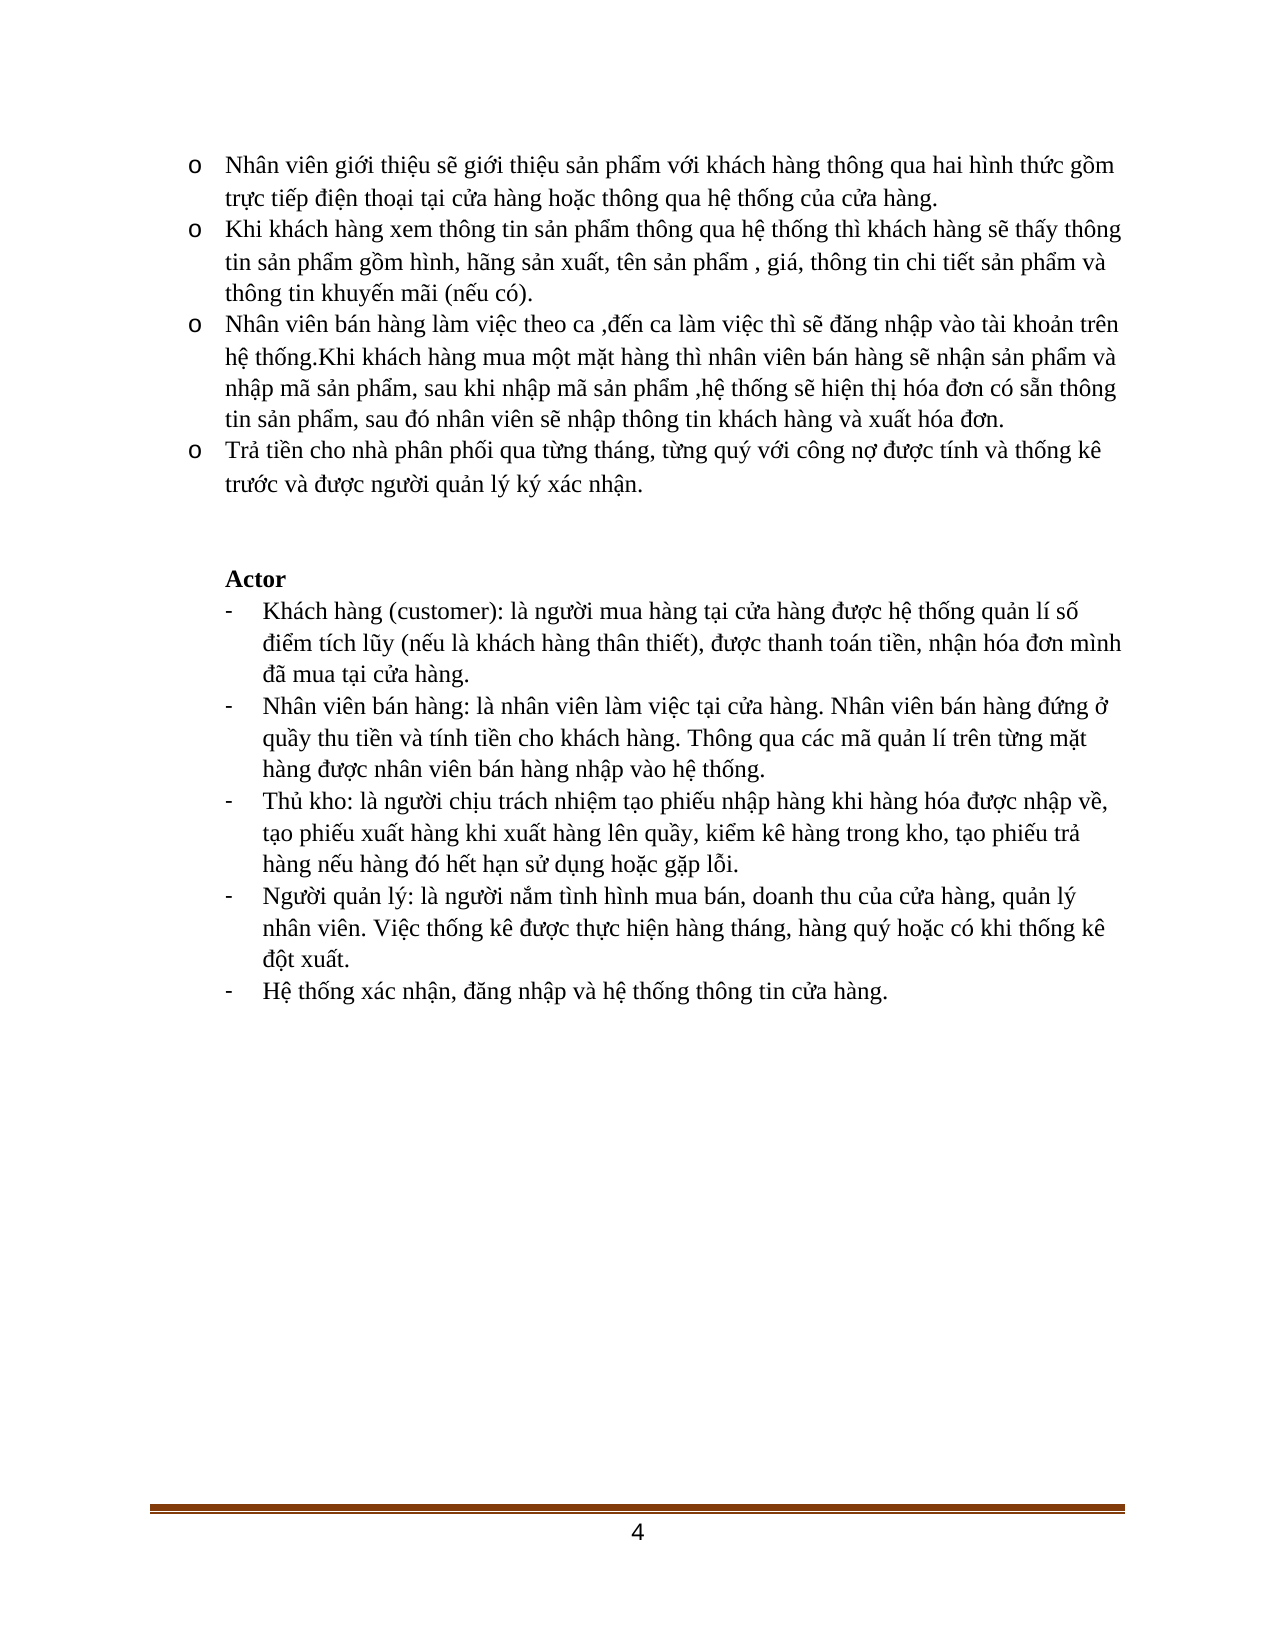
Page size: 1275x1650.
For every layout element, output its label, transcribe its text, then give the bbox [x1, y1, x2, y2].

list Nhân viên bán hàng: là nhân viên làm việc tại cửa hàng. Nhân viên bán hàng đứng ở quầy thu tiền và tính tiền cho khách hàng. Thông qua các mã quản lí trên từng mặt hàng được nhân viên bán hàng nhập vào hệ thống. [225, 690, 1125, 783]
list Người quản lý: là người nắm tình hình mua bán, doanh thu của cửa hàng, quản lý nhân viên. Việc thống kê được thực hiện hàng tháng, hàng quý hoặc có khi thống kê đột xuất. [225, 880, 1125, 972]
list Khách hàng (customer): là người mua hàng tại cửa hàng được hệ thống quản lí số điểm tích lũy (nếu là khách hàng thân thiết), được thanh toán tiền, nhận hóa đơn mình đã mua tại cửa hàng. [225, 595, 1125, 688]
list Khi khách hàng xem thông tin sản phẩm thông qua hệ thống thì khách hàng sẽ thấy thông tin sản phẩm gồm hình, hãng sản xuất, tên sản phẩm , giá, thông tin chi tiết sản phẩm và thông tin khuyến mãi (nếu có). [187, 214, 1125, 307]
list Nhân viên bán hàng làm việc theo ca ,đến ca làm việc thì sẽ đăng nhập vào tài khoản trên hệ thống.Khi khách hàng mua một mặt hàng thì nhân viên bán hàng sẽ nhận sản phẩm và nhập mã sản phẩm, sau khi nhập mã sản phẩm ,hệ thống sẽ hiện thị hóa đơn có sẵn thông tin sản phẩm, sau đó nhân viên sẽ nhập thông tin khách hàng và xuất hóa đơn. [187, 309, 1125, 433]
list Thủ kho: là người chịu trách nhiệm tạo phiếu nhập hàng khi hàng hóa được nhập về, tạo phiếu xuất hàng khi xuất hàng lên quầy, kiểm kê hàng trong kho, tạo phiếu trả hàng nếu hàng đó hết hạn sử dụng hoặc gặp lỗi. [225, 785, 1125, 878]
list Nhân viên giới thiệu sẽ giới thiệu sản phẩm với khách hàng thông qua hai hình thức gồm trực tiếp điện thoại tại cửa hàng hoặc thông qua hệ thống của cửa hàng. [187, 150, 1125, 212]
list Hệ thống xác nhận, đăng nhập và hệ thống thông tin cửa hàng. [225, 975, 1125, 1005]
list Trả tiền cho nhà phân phối qua từng tháng, từng quý với công nợ được tính và thống kê trước và được người quản lý ký xác nhận. [187, 436, 1125, 497]
list Actor [225, 564, 1125, 593]
